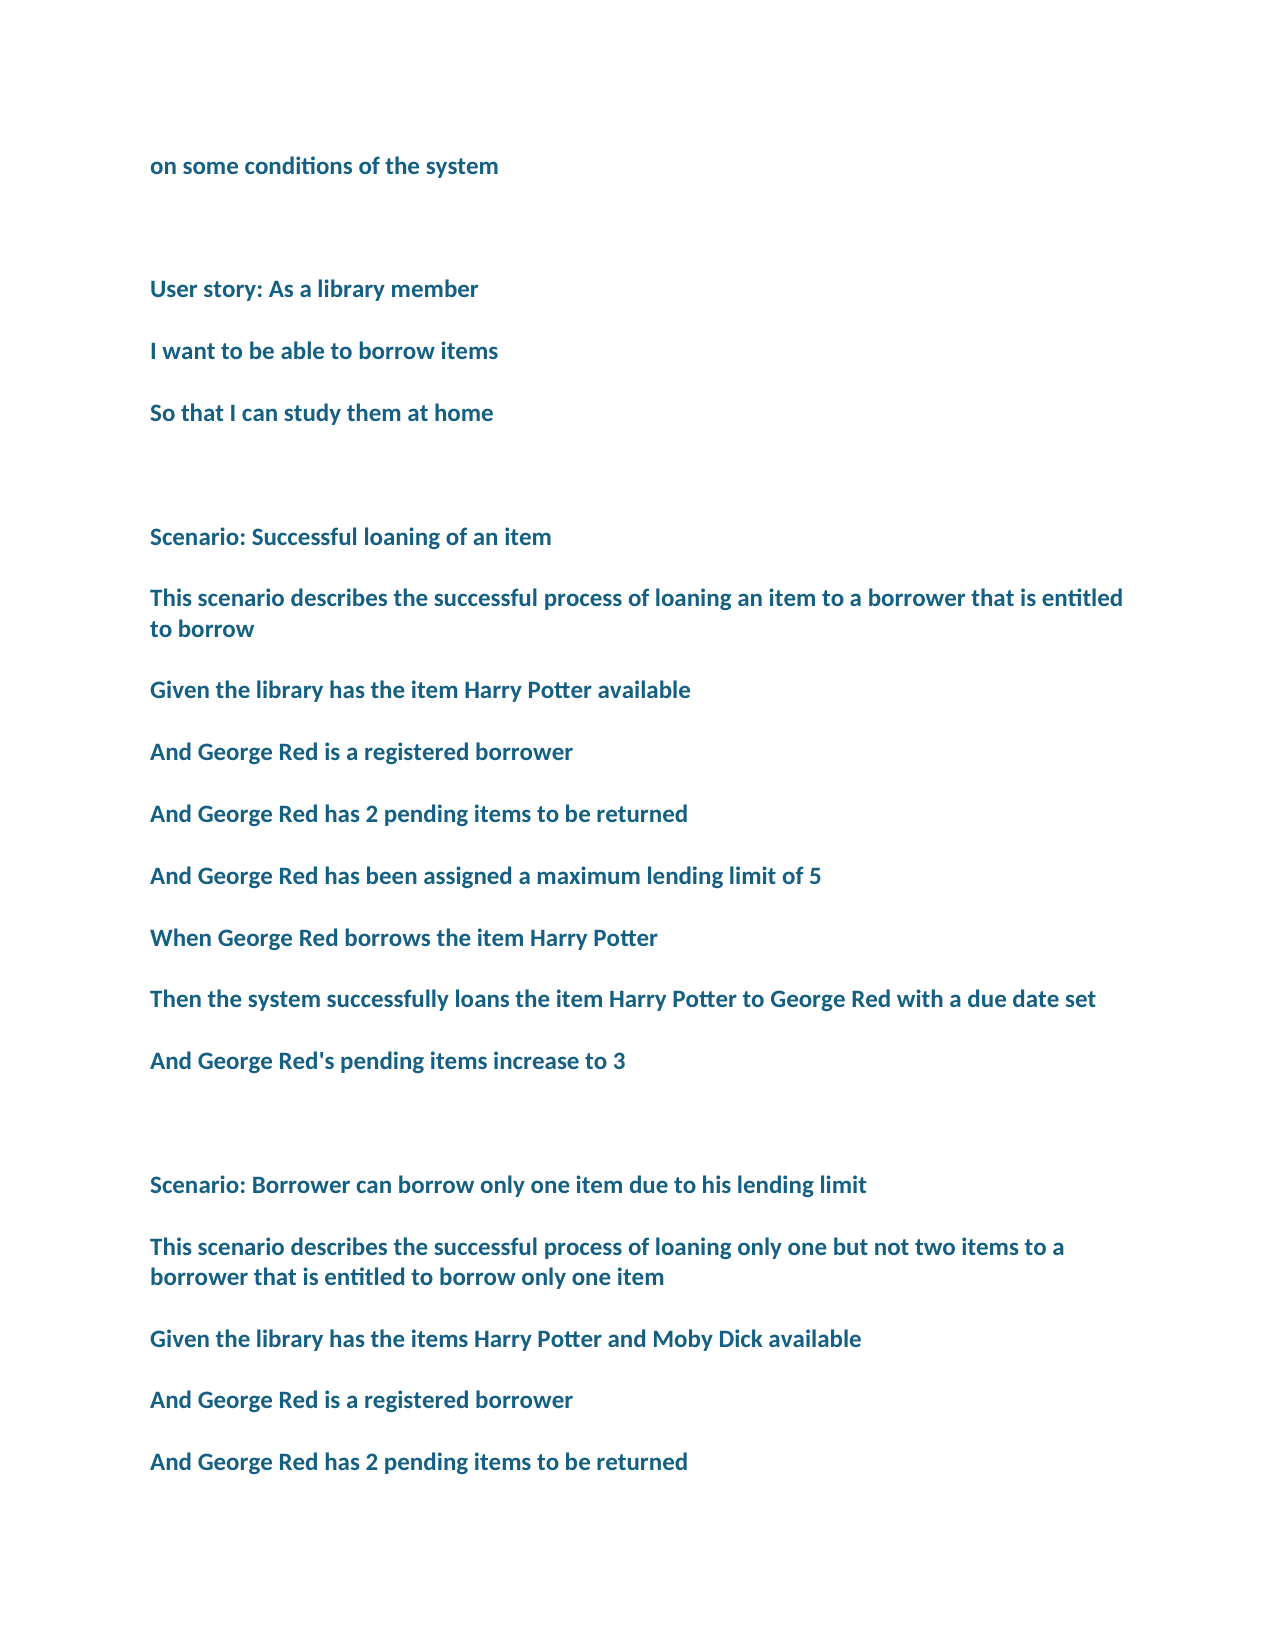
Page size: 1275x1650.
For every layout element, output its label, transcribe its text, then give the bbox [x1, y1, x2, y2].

text And George Red's pending items increase to 3 [150, 1045, 1125, 1076]
text Scenario: Successful loaning of an item [150, 521, 1125, 551]
text So that I can study them at home [150, 397, 1125, 428]
text on some conditions of the system [150, 150, 1125, 181]
text This scenario describes the successful process of loaning an item to a borrower that is entitled to borrow [150, 582, 1125, 643]
text And George Red is a registered borrower [150, 736, 1125, 767]
text This scenario describes the successful process of loaning only one but not two items to a borrower that is entitled to borrow only one item [150, 1231, 1125, 1292]
text When George Red borrows the item Harry Potter [150, 922, 1125, 952]
text I want to be able to borrow items [150, 335, 1125, 366]
text And George Red has 2 pending items to be returned [150, 798, 1125, 829]
text Given the library has the item Harry Potter available [150, 675, 1125, 705]
text User story: As a library member [150, 273, 1125, 304]
text And George Red has been assigned a maximum lending limit of 5 [150, 860, 1125, 891]
text Given the library has the items Harry Potter and Moby Dick available [150, 1323, 1125, 1353]
text And George Red has 2 pending items to be returned [150, 1446, 1125, 1477]
text Scenario: Borrower can borrow only one item due to his lending limit [150, 1169, 1125, 1199]
text And George Red is a registered borrower [150, 1385, 1125, 1415]
text Then the system successfully loans the item Harry Potter to George Red with a due date set [150, 983, 1125, 1014]
